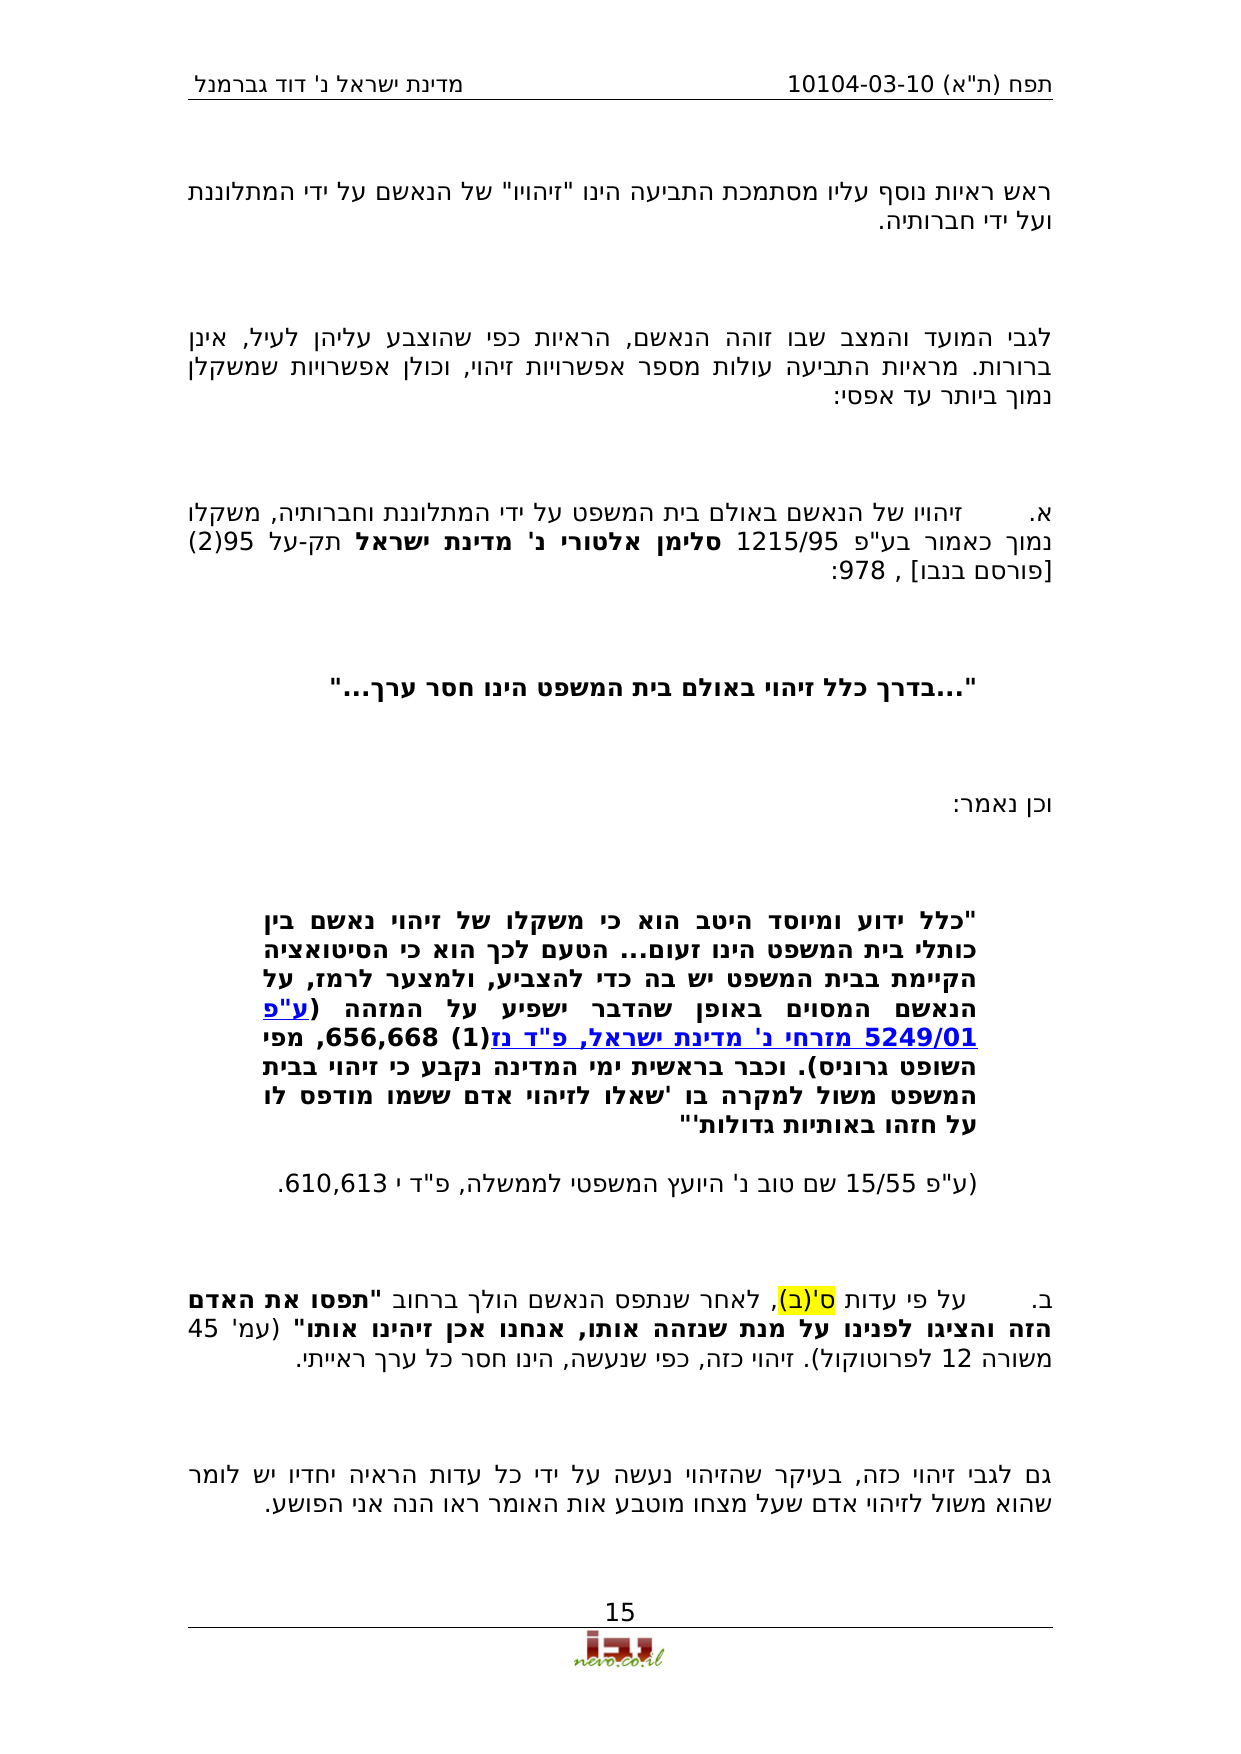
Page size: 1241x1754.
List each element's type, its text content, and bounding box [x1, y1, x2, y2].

text וכן נאמר: [187, 790, 1053, 819]
text "...בדרך כלל זיהוי באולם בית המשפט הינו חסר ערך..." [187, 673, 1053, 702]
text (ע"פ 15/55 שם טוב נ' היועץ המשפטי לממשלה, פ"ד י 610,613. [262, 1169, 978, 1198]
text "כלל ידוע ומיוסד היטב הוא כי משקלו של זיהוי נאשם בין כותלי בית המשפט הינו זעום... הטעם לכך הוא כי הסיטואציה הקיימת בבית המשפט יש בה כדי להצביע, ולמצער לרמז, על הנאשם המסוים באופן שהדבר ישפיע על המזהה (ע"פ 5249/01 מזרחי נ' מדינת ישראל, פ"ד נז(1) 656,668, מפי השופט גרוניס). וכבר בראשית ימי המדינה נקבע כי זיהוי בבית המשפט משול למקרה בו 'שאלו לזיהוי אדם ששמו מודפס לו על חזהו באותיות גדולות'" [262, 906, 978, 1140]
text ב. על פי עדות ס'(ב), לאחר שנתפס הנאשם הולך ברחוב "תפסו את האדם הזה והציגו לפנינו על מנת שנזהה אותו, אנחנו אכן זיהינו אותו" (עמ' 45 משורה 12 לפרוטוקול). זיהוי כזה, כפי שנעשה, הינו חסר כל ערך ראייתי. [187, 1286, 1053, 1373]
text א. זיהויו של הנאשם באולם בית המשפט על ידי המתלוננת וחברותיה, משקלו נמוך כאמור בע"פ 1215/95 סלימן אלטורי נ' מדינת ישראל תק-על 95(2) [פורסם בנבו] , 978: [187, 498, 1053, 586]
text לגבי המועד והמצב שבו זוהה הנאשם, הראיות כפי שהוצבע עליהן לעיל, אינן ברורות. מראיות התביעה עולות מספר אפשרויות זיהוי, וכולן אפשרויות שמשקלן נמוך ביותר עד אפסי: [187, 323, 1053, 411]
text ראש ראיות נוסף עליו מסתמכת התביעה הינו "זיהויו" של הנאשם על ידי המתלוננת ועל ידי חברותיה. [187, 177, 1053, 236]
picture [574, 1630, 666, 1668]
text גם לגבי זיהוי כזה, בעיקר שהזיהוי נעשה על ידי כל עדות הראיה יחדיו יש לומר שהוא משול לזיהוי אדם שעל מצחו מוטבע אות האומר ראו הנה אני הפושע. [187, 1461, 1053, 1519]
